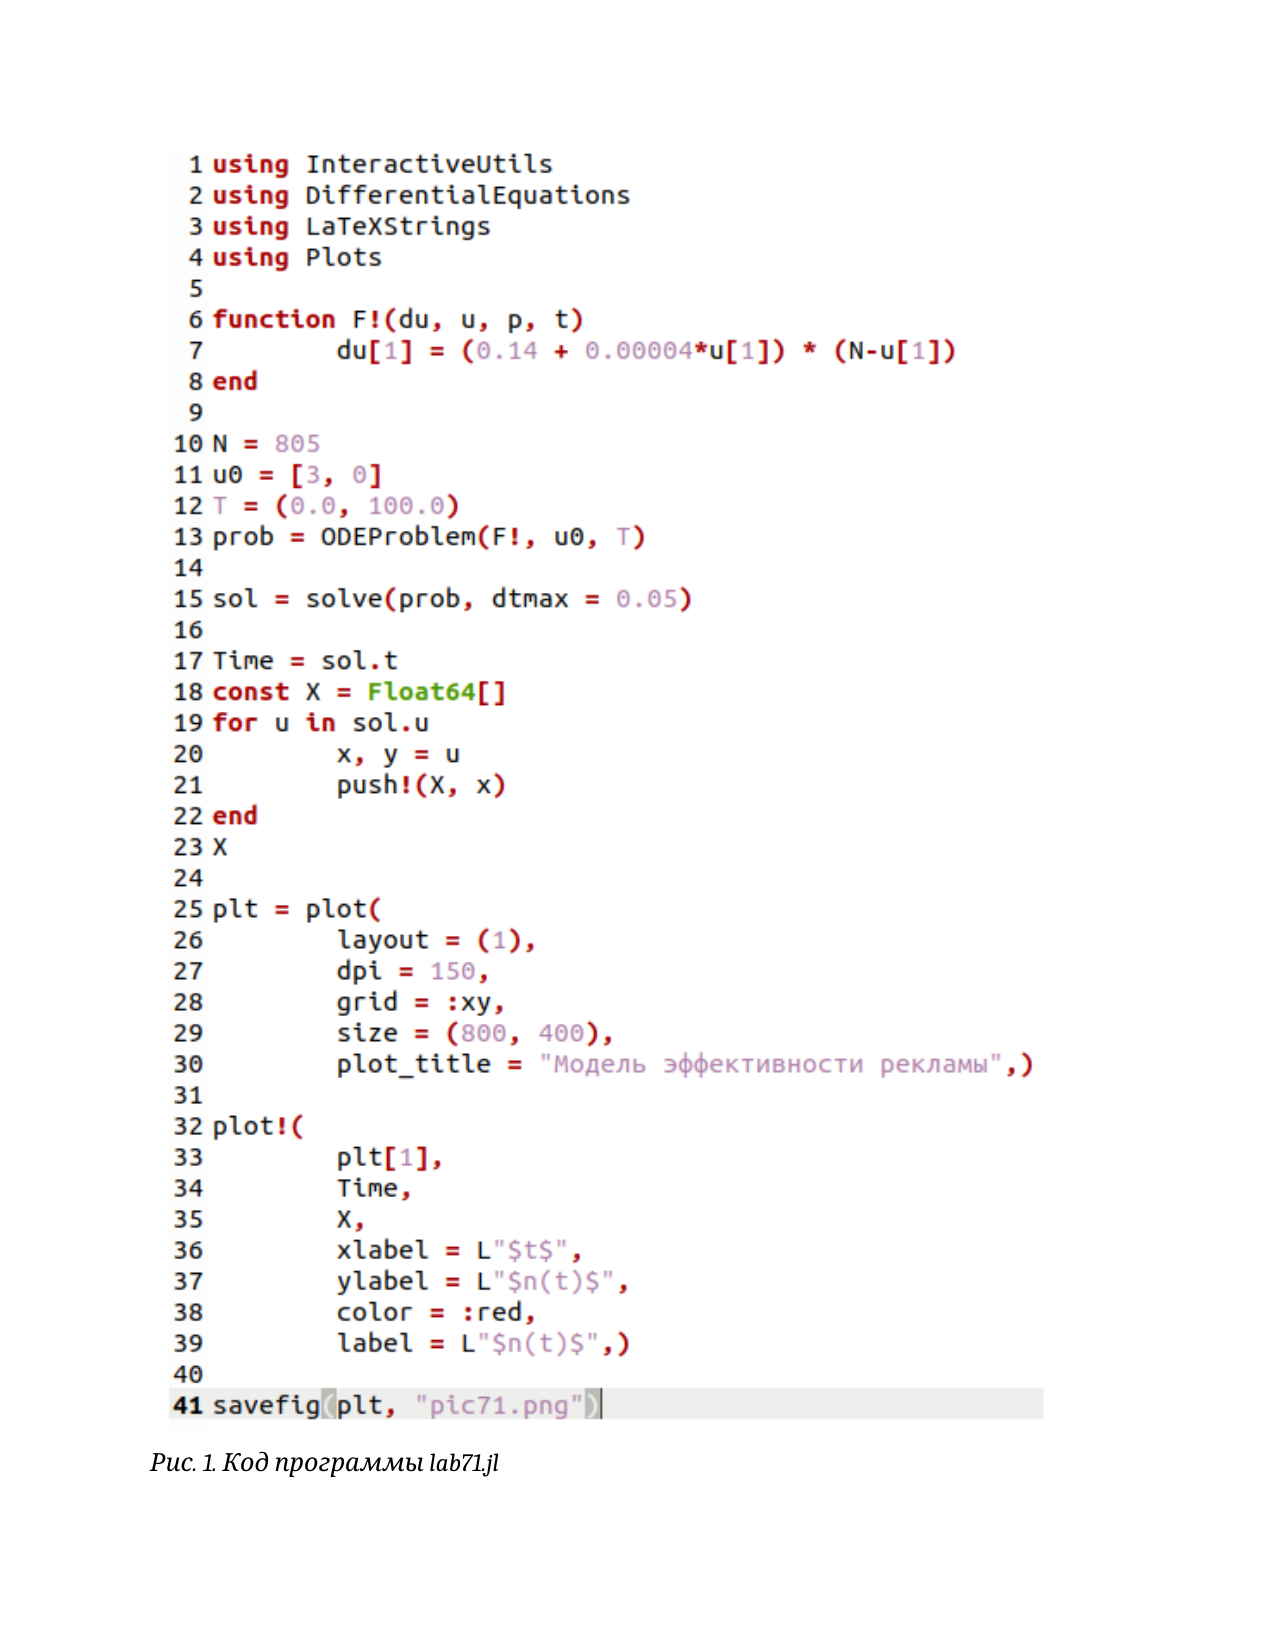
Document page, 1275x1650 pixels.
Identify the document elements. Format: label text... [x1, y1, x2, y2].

picture [168, 150, 1044, 1428]
text Рис. 1. Код программы lab71.jl [150, 1449, 1125, 1478]
